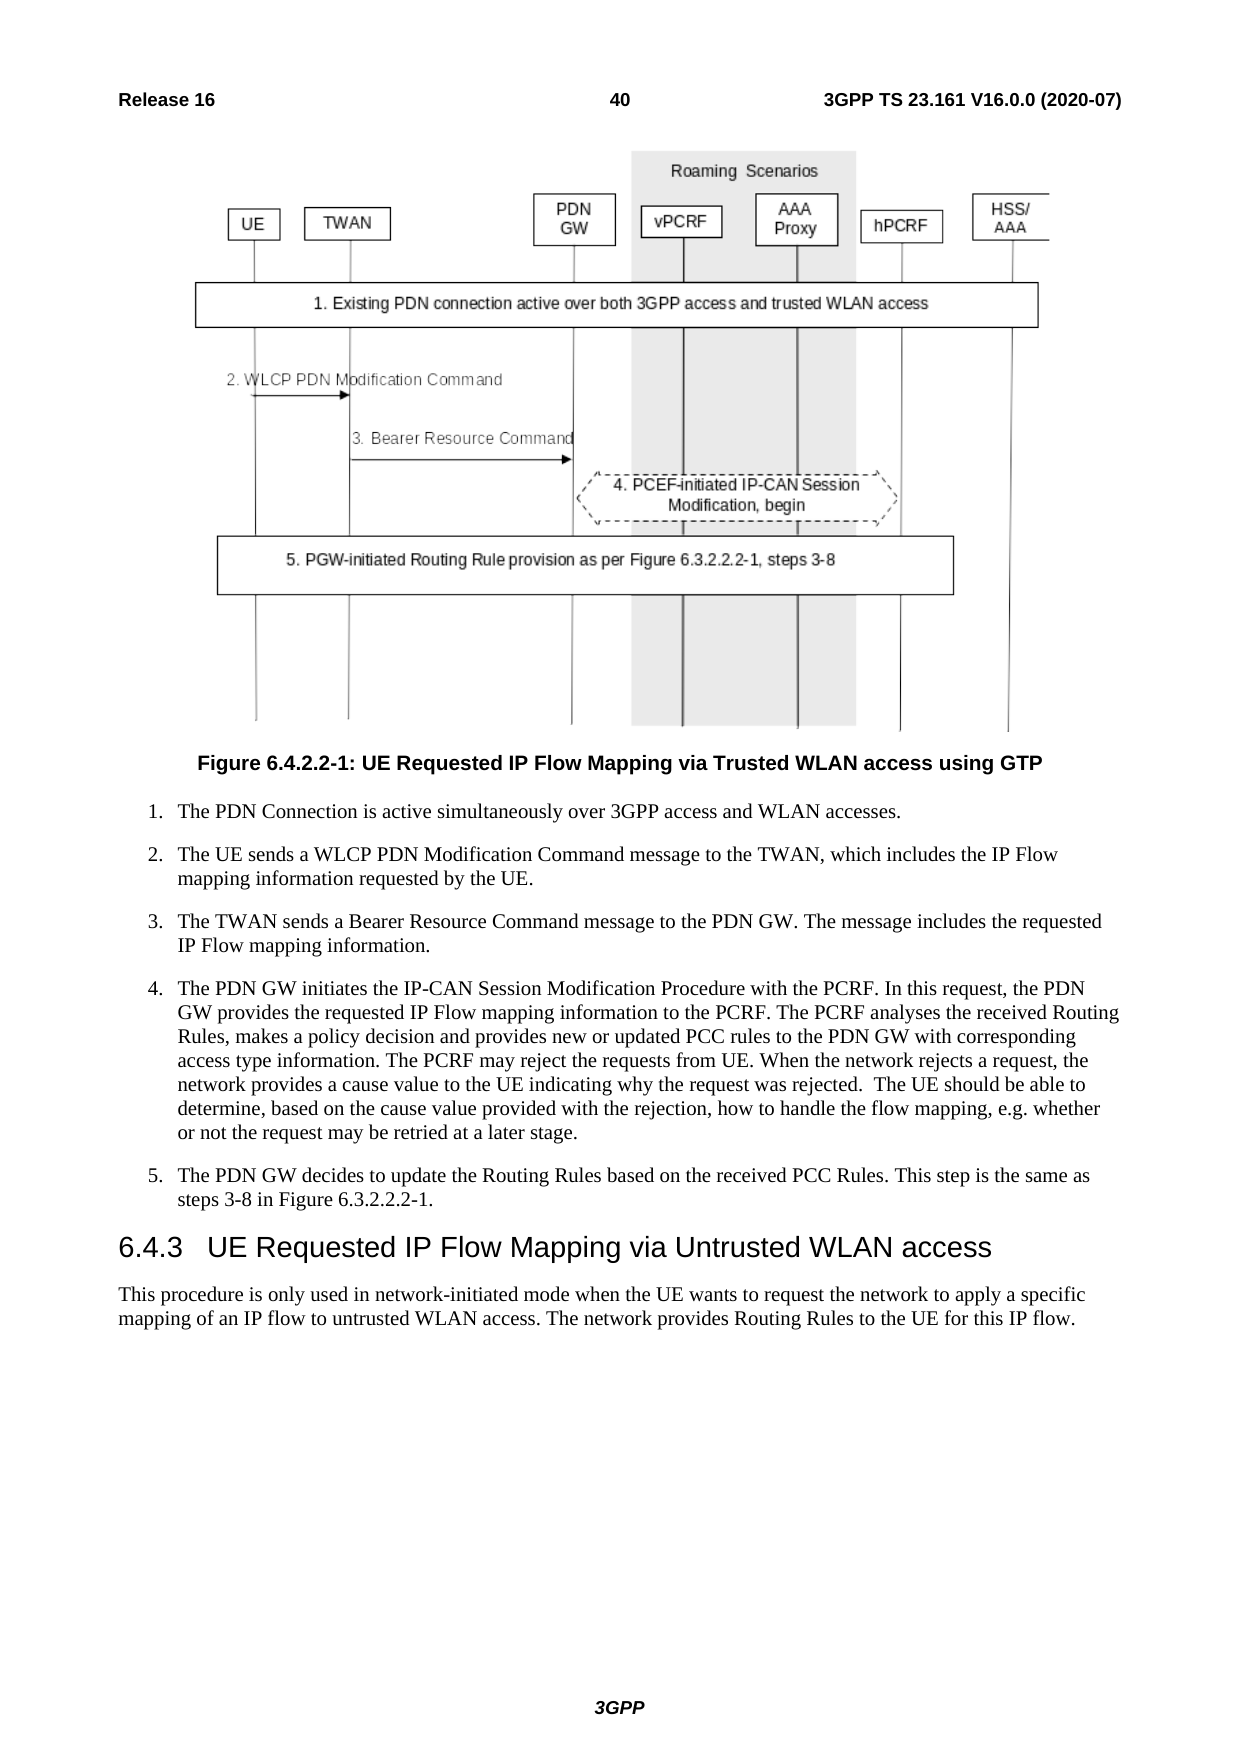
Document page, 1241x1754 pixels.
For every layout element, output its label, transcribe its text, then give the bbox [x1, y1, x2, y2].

text Figure 6.4.2.2-1: UE Requested IP Flow Mapping via Trusted WLAN access using GTP [118, 750, 1122, 774]
text 1. The PDN Connection is active simultaneously over 3GPP access and WLAN accesses. [148, 799, 1122, 823]
text 4. The PDN GW initiates the IP-CAN Session Modification Procedure with the PCRF. In this request, the PDN GW provides the requested IP Flow mapping information to the PCRF. The PCRF analyses the received Routing Rules, makes a policy decision and provides new or updated PCC rules to the PDN GW with corresponding access type information. The PCRF may reject the requests from UE. When the network rejects a request, the network provides a cause value to the UE indicating why the request was rejected. The UE should be able to determine, based on the cause value provided with the rejection, how to handle the flow mapping, e.g. whether or not the request may be retried at a later stage. [148, 976, 1122, 1144]
text 3. The TWAN sends a Bearer Resource Command message to the PDN GW. The message includes the requested IP Flow mapping information. [148, 909, 1122, 957]
text 5. The PDN GW decides to update the Routing Rules based on the received PCC Rules. This step is the same as steps 3-8 in Figure 6.3.2.2.2-1. [148, 1163, 1122, 1211]
text This procedure is only used in network-initiated mode when the UE wants to request the network to apply a specific mapping of an IP flow to untrusted WLAN access. The network provides Routing Rules to the UE for this IP flow. [118, 1282, 1122, 1330]
subtitle 6.4.3 UE Requested IP Flow Mapping via Untrusted WLAN access [118, 1230, 1122, 1263]
text 2. The UE sends a WLCP PDN Modification Command message to the TWAN, which includes the IP Flow mapping information requested by the UE. [148, 842, 1122, 890]
